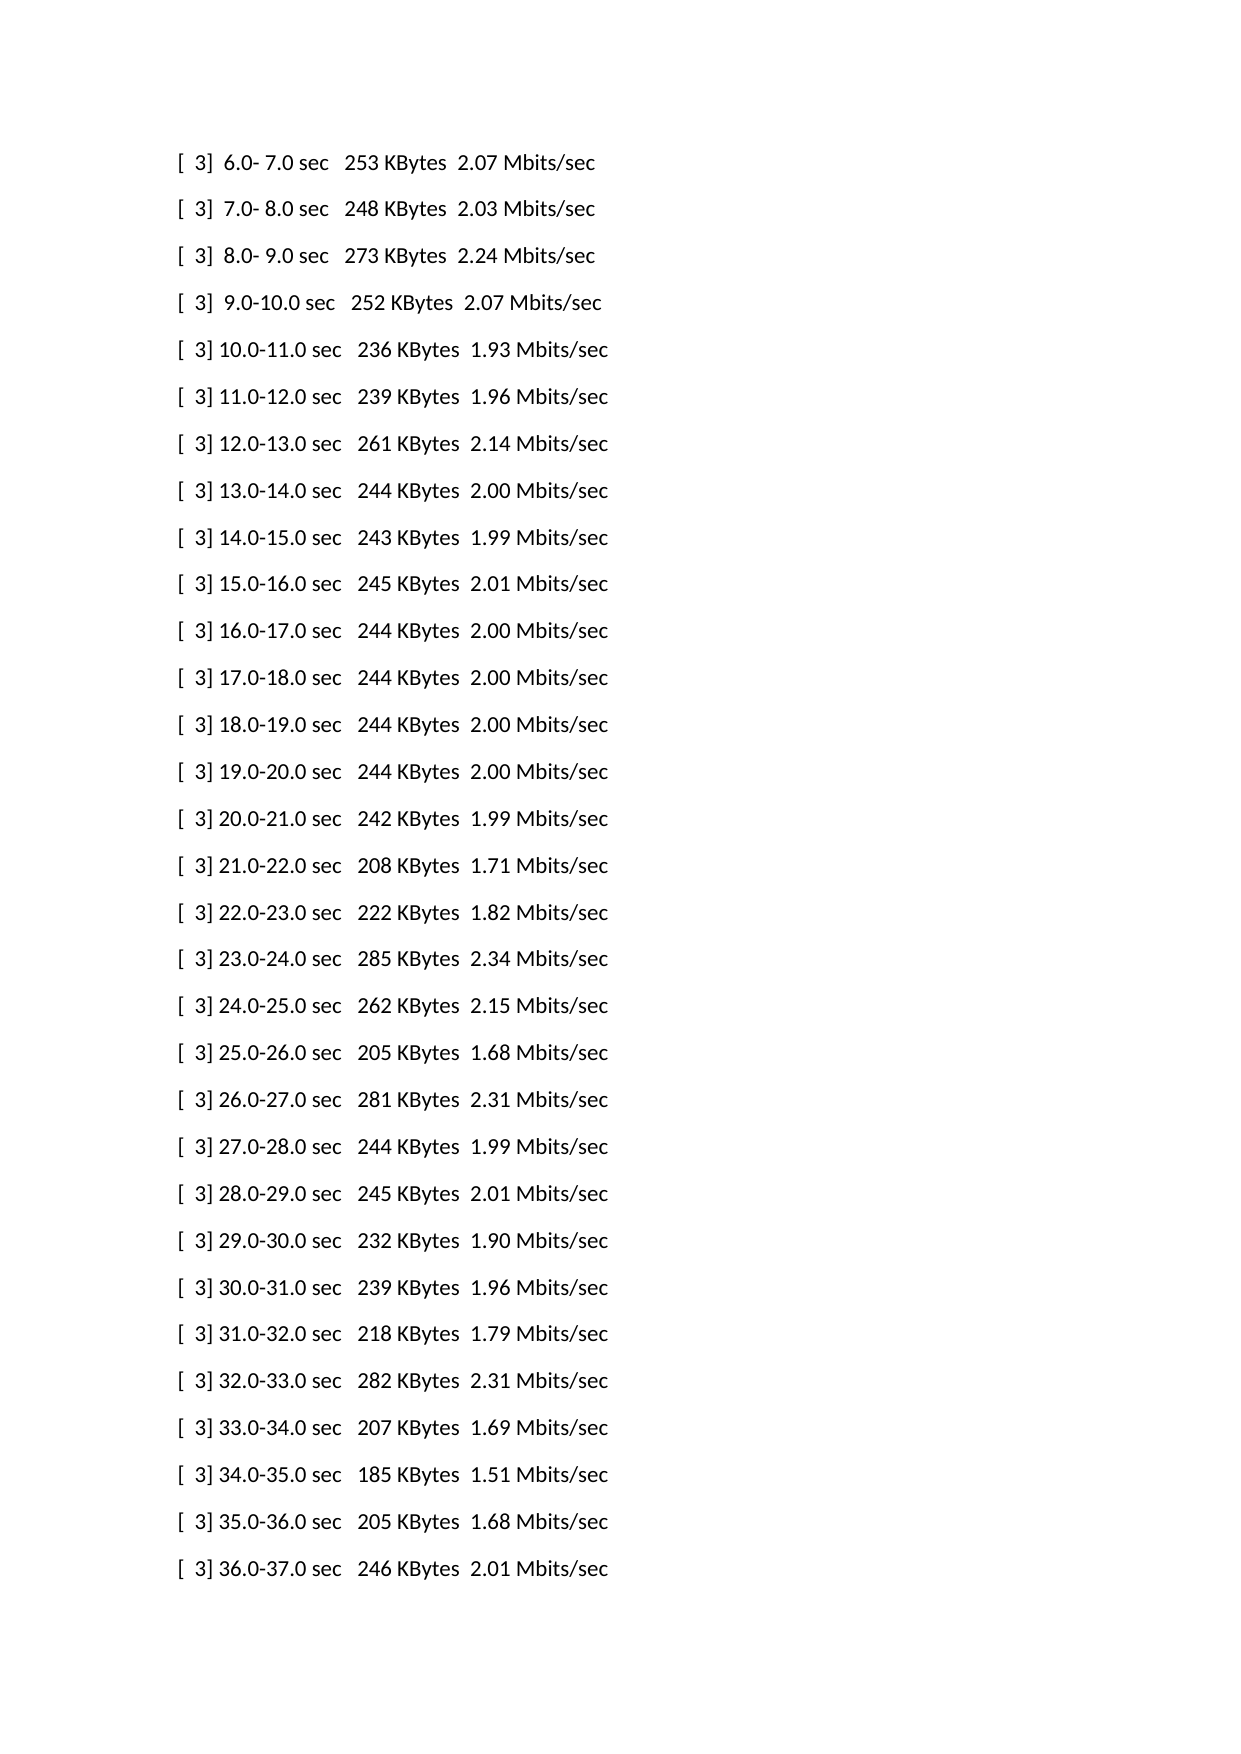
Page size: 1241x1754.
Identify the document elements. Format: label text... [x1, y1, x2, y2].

text [ 3] 11.0-12.0 sec 239 KBytes 1.96 Mbits/sec [177, 382, 1063, 410]
text [ 3] 16.0-17.0 sec 244 KBytes 2.00 Mbits/sec [177, 616, 1063, 644]
text [ 3] 15.0-16.0 sec 245 KBytes 2.01 Mbits/sec [177, 569, 1063, 597]
text [ 3] 8.0- 9.0 sec 273 KBytes 2.24 Mbits/sec [177, 241, 1063, 269]
text [ 3] 35.0-36.0 sec 205 KBytes 1.68 Mbits/sec [177, 1507, 1063, 1535]
text [ 3] 21.0-22.0 sec 208 KBytes 1.71 Mbits/sec [177, 851, 1063, 879]
text [ 3] 24.0-25.0 sec 262 KBytes 2.15 Mbits/sec [177, 991, 1063, 1019]
text [ 3] 29.0-30.0 sec 232 KBytes 1.90 Mbits/sec [177, 1226, 1063, 1254]
text [ 3] 25.0-26.0 sec 205 KBytes 1.68 Mbits/sec [177, 1038, 1063, 1066]
text [ 3] 18.0-19.0 sec 244 KBytes 2.00 Mbits/sec [177, 710, 1063, 738]
text [ 3] 31.0-32.0 sec 218 KBytes 1.79 Mbits/sec [177, 1319, 1063, 1347]
text [ 3] 10.0-11.0 sec 236 KBytes 1.93 Mbits/sec [177, 335, 1063, 363]
text [ 3] 7.0- 8.0 sec 248 KBytes 2.03 Mbits/sec [177, 194, 1063, 222]
text [ 3] 34.0-35.0 sec 185 KBytes 1.51 Mbits/sec [177, 1460, 1063, 1488]
text [ 3] 36.0-37.0 sec 246 KBytes 2.01 Mbits/sec [177, 1554, 1063, 1582]
text [ 3] 13.0-14.0 sec 244 KBytes 2.00 Mbits/sec [177, 476, 1063, 504]
text [ 3] 12.0-13.0 sec 261 KBytes 2.14 Mbits/sec [177, 429, 1063, 457]
text [ 3] 32.0-33.0 sec 282 KBytes 2.31 Mbits/sec [177, 1366, 1063, 1394]
text [ 3] 6.0- 7.0 sec 253 KBytes 2.07 Mbits/sec [177, 148, 1063, 176]
text [ 3] 26.0-27.0 sec 281 KBytes 2.31 Mbits/sec [177, 1085, 1063, 1113]
text [ 3] 9.0-10.0 sec 252 KBytes 2.07 Mbits/sec [177, 288, 1063, 316]
text [ 3] 19.0-20.0 sec 244 KBytes 2.00 Mbits/sec [177, 757, 1063, 785]
text [ 3] 27.0-28.0 sec 244 KBytes 1.99 Mbits/sec [177, 1132, 1063, 1160]
text [ 3] 14.0-15.0 sec 243 KBytes 1.99 Mbits/sec [177, 523, 1063, 551]
text [ 3] 28.0-29.0 sec 245 KBytes 2.01 Mbits/sec [177, 1179, 1063, 1207]
text [ 3] 30.0-31.0 sec 239 KBytes 1.96 Mbits/sec [177, 1273, 1063, 1301]
text [ 3] 17.0-18.0 sec 244 KBytes 2.00 Mbits/sec [177, 663, 1063, 691]
text [ 3] 33.0-34.0 sec 207 KBytes 1.69 Mbits/sec [177, 1413, 1063, 1441]
text [ 3] 23.0-24.0 sec 285 KBytes 2.34 Mbits/sec [177, 944, 1063, 972]
text [ 3] 20.0-21.0 sec 242 KBytes 1.99 Mbits/sec [177, 804, 1063, 832]
text [ 3] 22.0-23.0 sec 222 KBytes 1.82 Mbits/sec [177, 898, 1063, 926]
